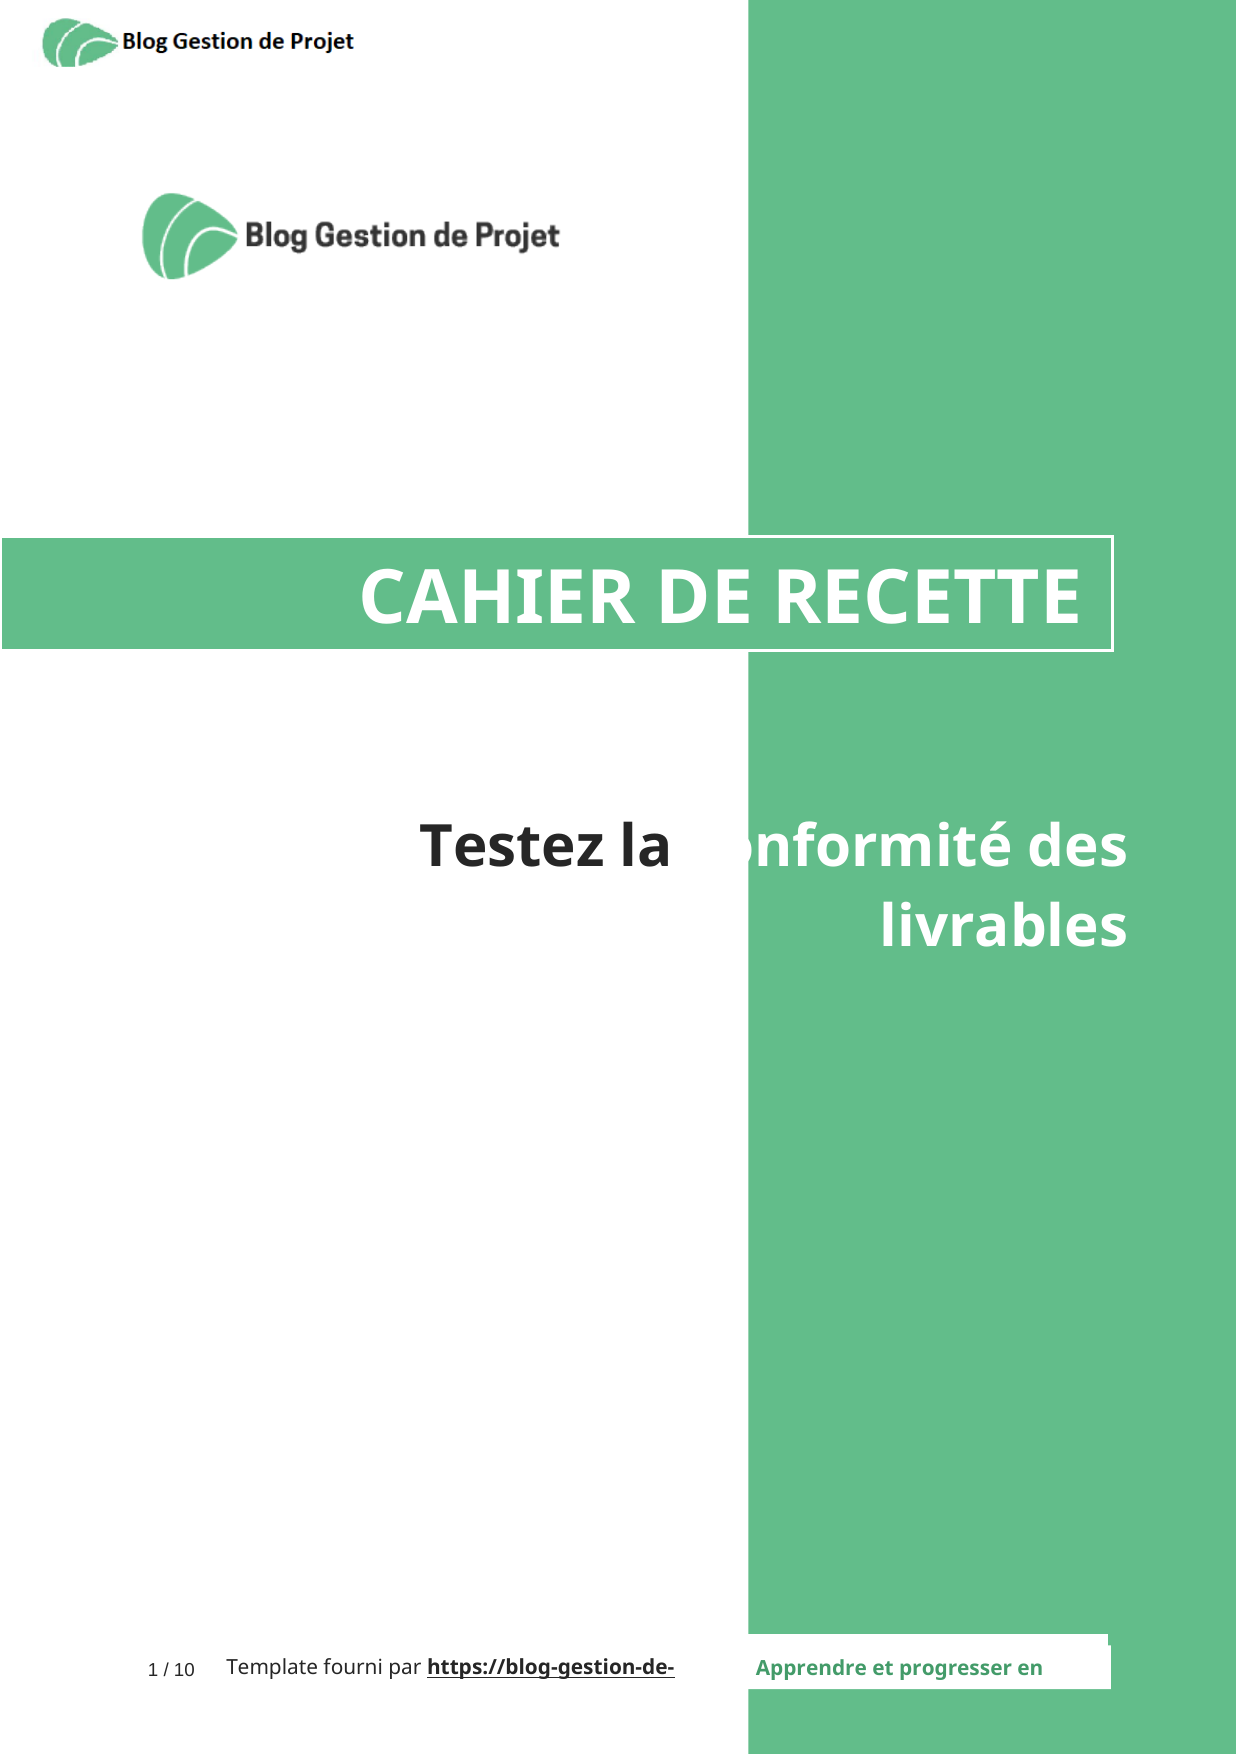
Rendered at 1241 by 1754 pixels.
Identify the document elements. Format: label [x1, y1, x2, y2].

picture [29, 14, 378, 70]
picture [117, 187, 575, 286]
